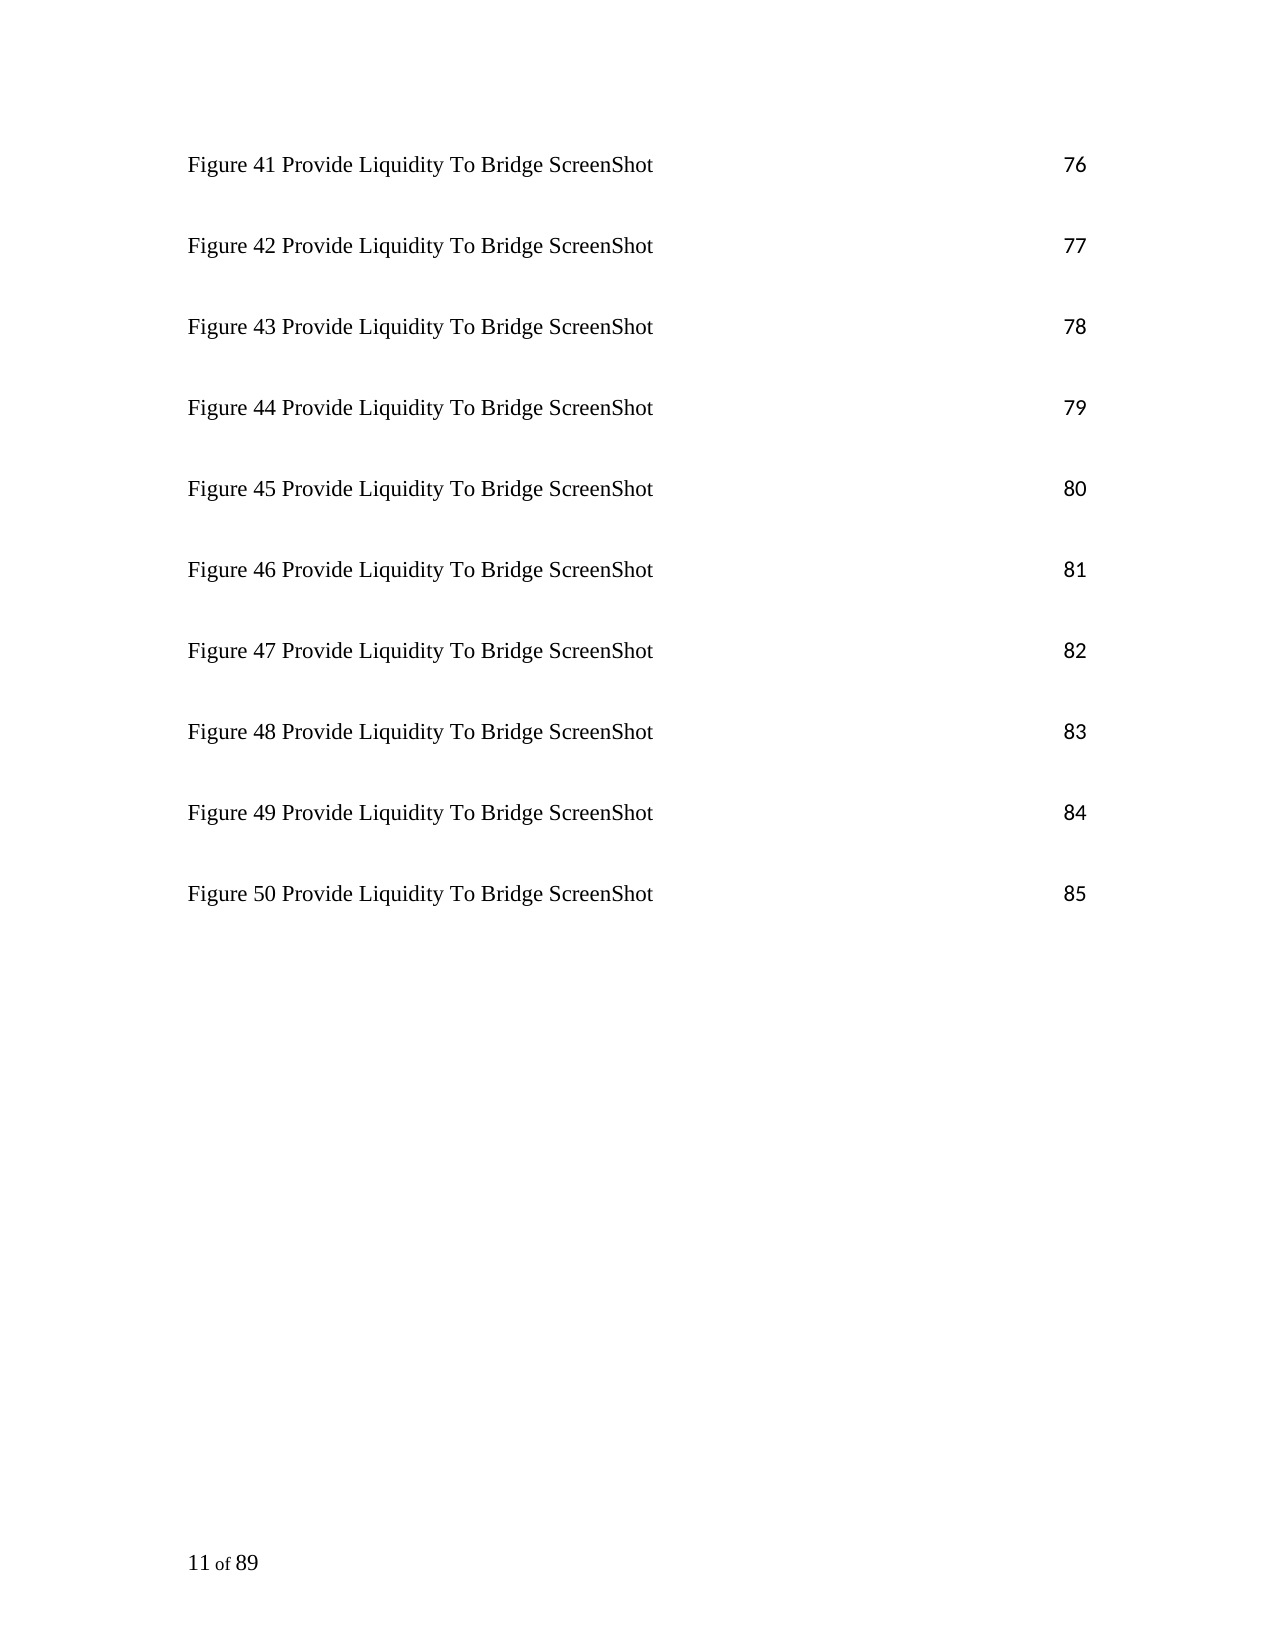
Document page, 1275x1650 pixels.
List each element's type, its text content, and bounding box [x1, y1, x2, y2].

text Figure 42 Provide Liquidity To Bridge ScreenShot 77 [187, 231, 1087, 259]
text Figure 46 Provide Liquidity To Bridge ScreenShot 81 [187, 555, 1087, 583]
text Figure 47 Provide Liquidity To Bridge ScreenShot 82 [187, 636, 1087, 664]
text Figure 41 Provide Liquidity To Bridge ScreenShot 76 [187, 150, 1087, 178]
text Figure 43 Provide Liquidity To Bridge ScreenShot 78 [187, 312, 1087, 340]
text Figure 45 Provide Liquidity To Bridge ScreenShot 80 [187, 474, 1087, 502]
text Figure 49 Provide Liquidity To Bridge ScreenShot 84 [187, 798, 1087, 826]
text Figure 48 Provide Liquidity To Bridge ScreenShot 83 [187, 717, 1087, 745]
text Figure 50 Provide Liquidity To Bridge ScreenShot 85 [187, 879, 1087, 907]
text Figure 44 Provide Liquidity To Bridge ScreenShot 79 [187, 393, 1087, 421]
